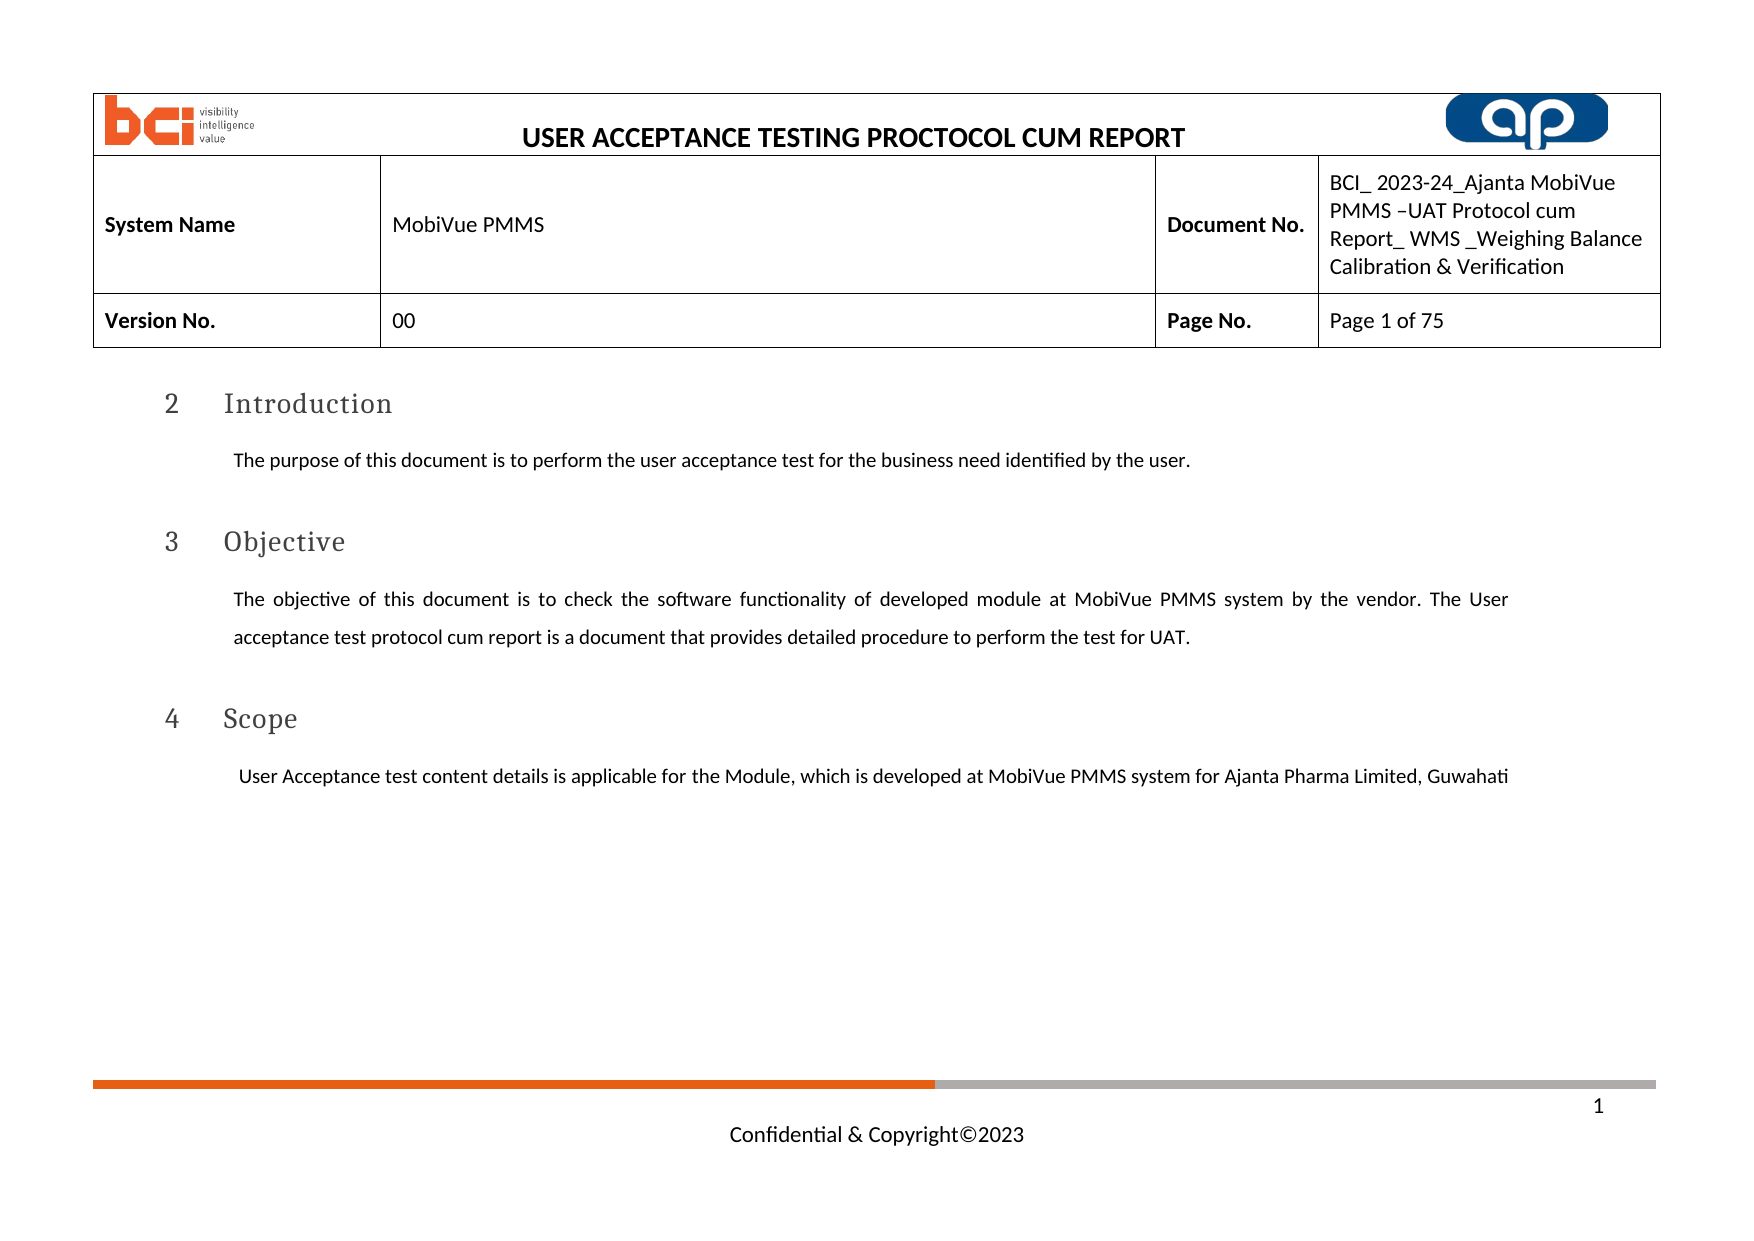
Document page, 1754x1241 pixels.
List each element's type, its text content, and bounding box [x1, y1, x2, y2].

picture [105, 95, 262, 147]
text User Acceptance test content details is applicable for the Module, which is developed at MobiVue PMMS system for Ajanta Pharma Limited, Guwahati [238, 763, 1604, 788]
picture [1445, 93, 1559, 154]
subtitle Scope [165, 702, 1604, 735]
text The purpose of this document is to perform the user acceptance test for the business need identified by the user. [233, 447, 1501, 473]
text The objective of this document is to check the software functionality of developed module at MobiVue PMMS system by the vendor. The User acceptance test protocol cum report is a document that provides detailed procedure to perform the test for UAT. [233, 586, 1512, 650]
subtitle Introduction [165, 387, 1604, 421]
subtitle Objective [165, 525, 1604, 558]
